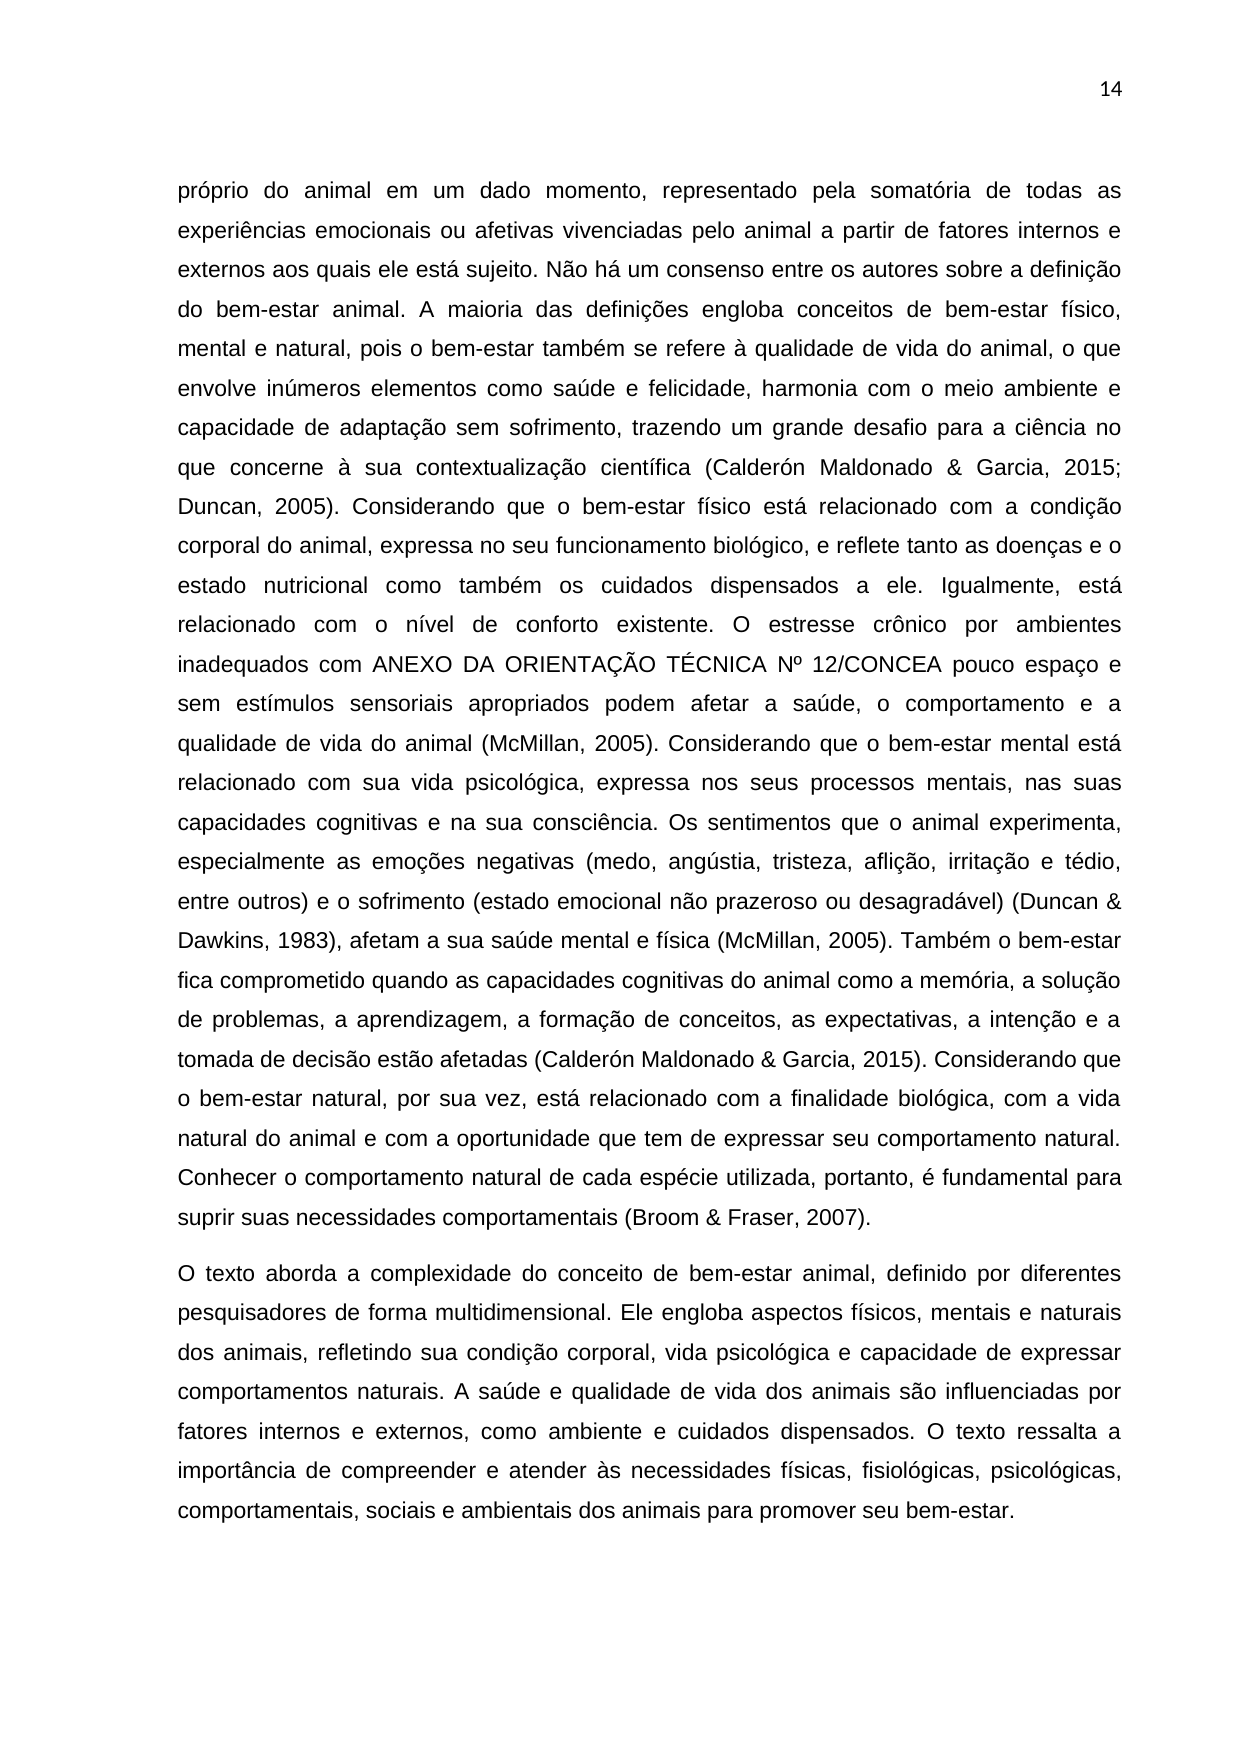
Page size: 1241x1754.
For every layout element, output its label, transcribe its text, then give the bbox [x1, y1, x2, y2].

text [177, 177, 1122, 1230]
text O texto aborda a complexidade do conceito de bem-estar animal, definido por diferentes pesquisadores de forma multidimensional. Ele engloba aspectos físicos, mentais e naturais dos animais, refletindo sua condição corporal, vida psicológica e capacidade de expressar comportamentos naturais. A saúde e qualidade de vida dos animais são influenciadas por fatores internos e externos, como ambiente e cuidados dispensados. O texto ressalta a importância de compreender e atender às necessidades físicas, fisiológicas, psicológicas, comportamentais, sociais e ambientais dos animais para promover seu bem-estar. [177, 1260, 1122, 1523]
